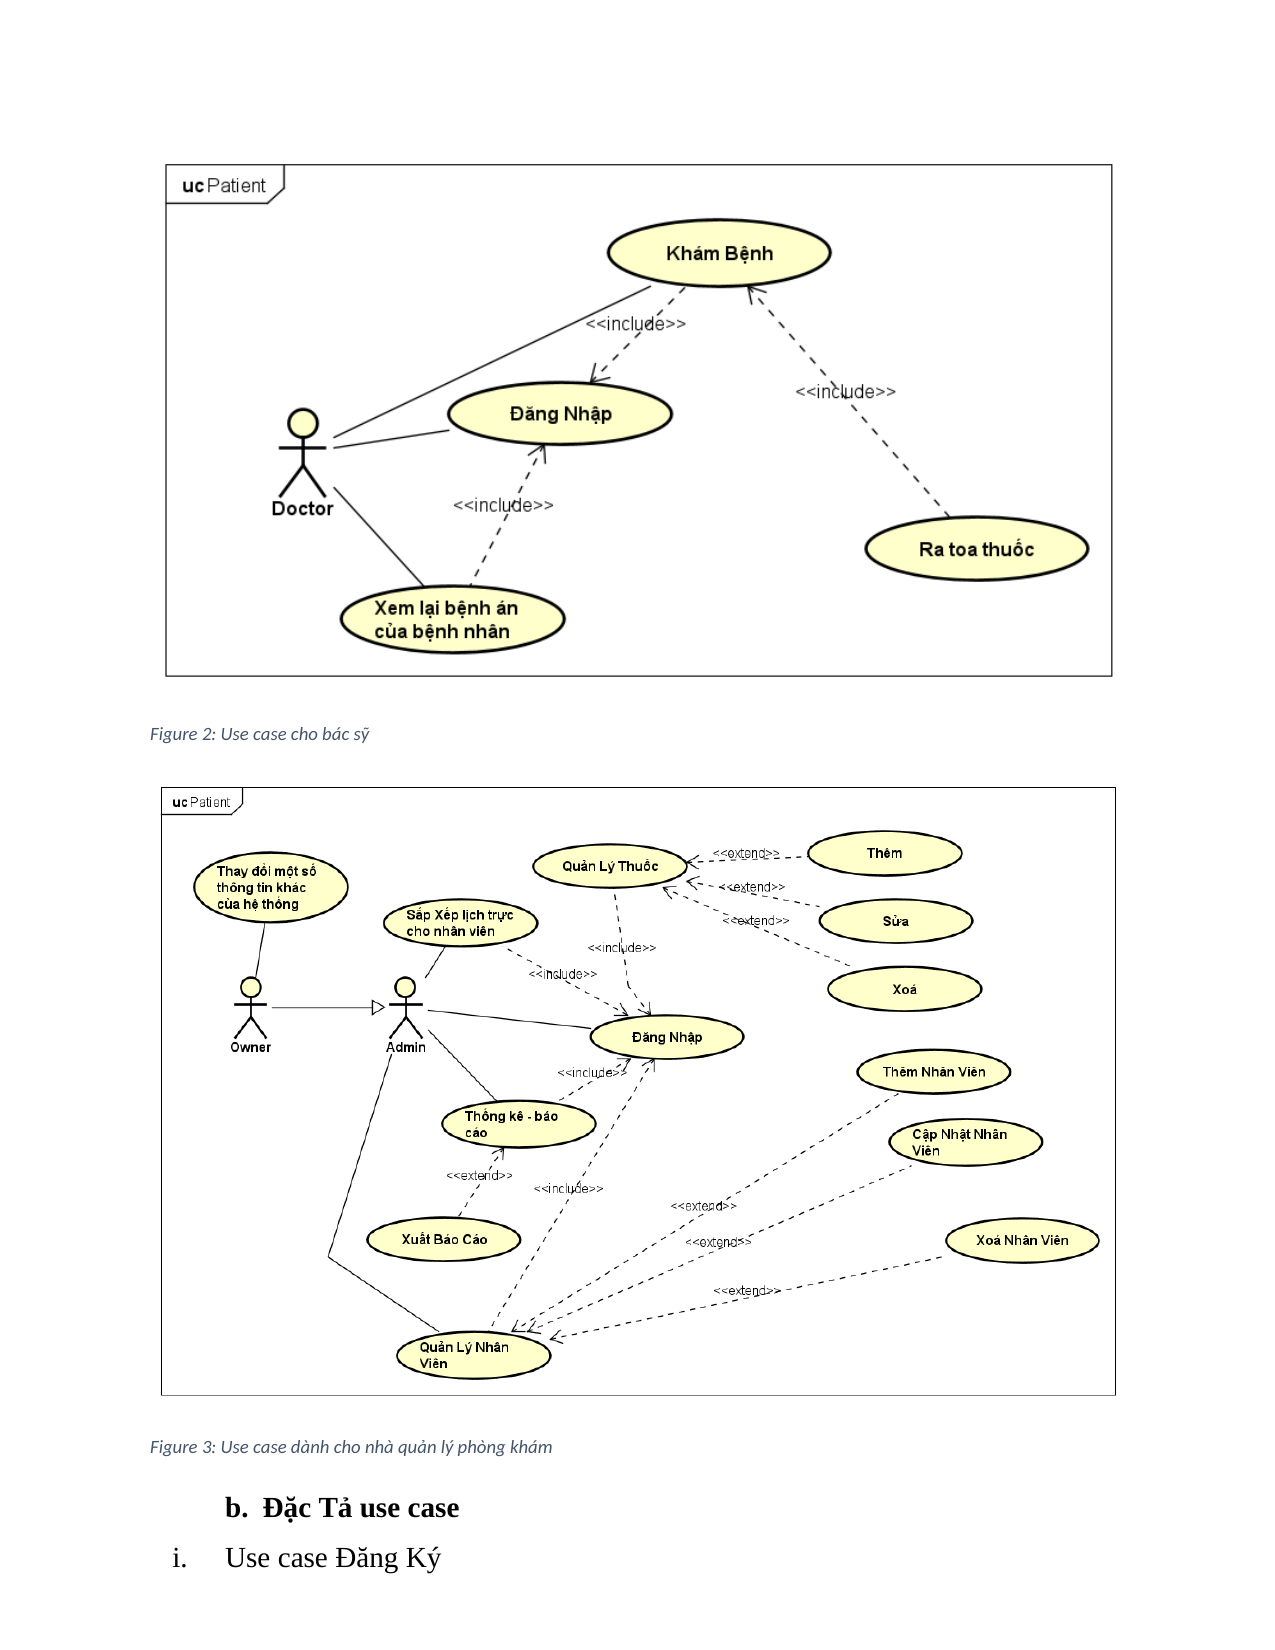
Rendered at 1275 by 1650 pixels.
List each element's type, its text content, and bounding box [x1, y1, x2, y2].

text Figure 2: Use case cho bác sỹ [150, 722, 1125, 745]
text Figure 3: Use case dành cho nhà quản lý phòng khám [150, 1435, 1125, 1458]
picture [150, 150, 1128, 692]
picture [150, 777, 1125, 1405]
list Use case Đăng Ký [187, 1540, 1125, 1574]
list Đặc Tả use case [225, 1490, 1125, 1524]
